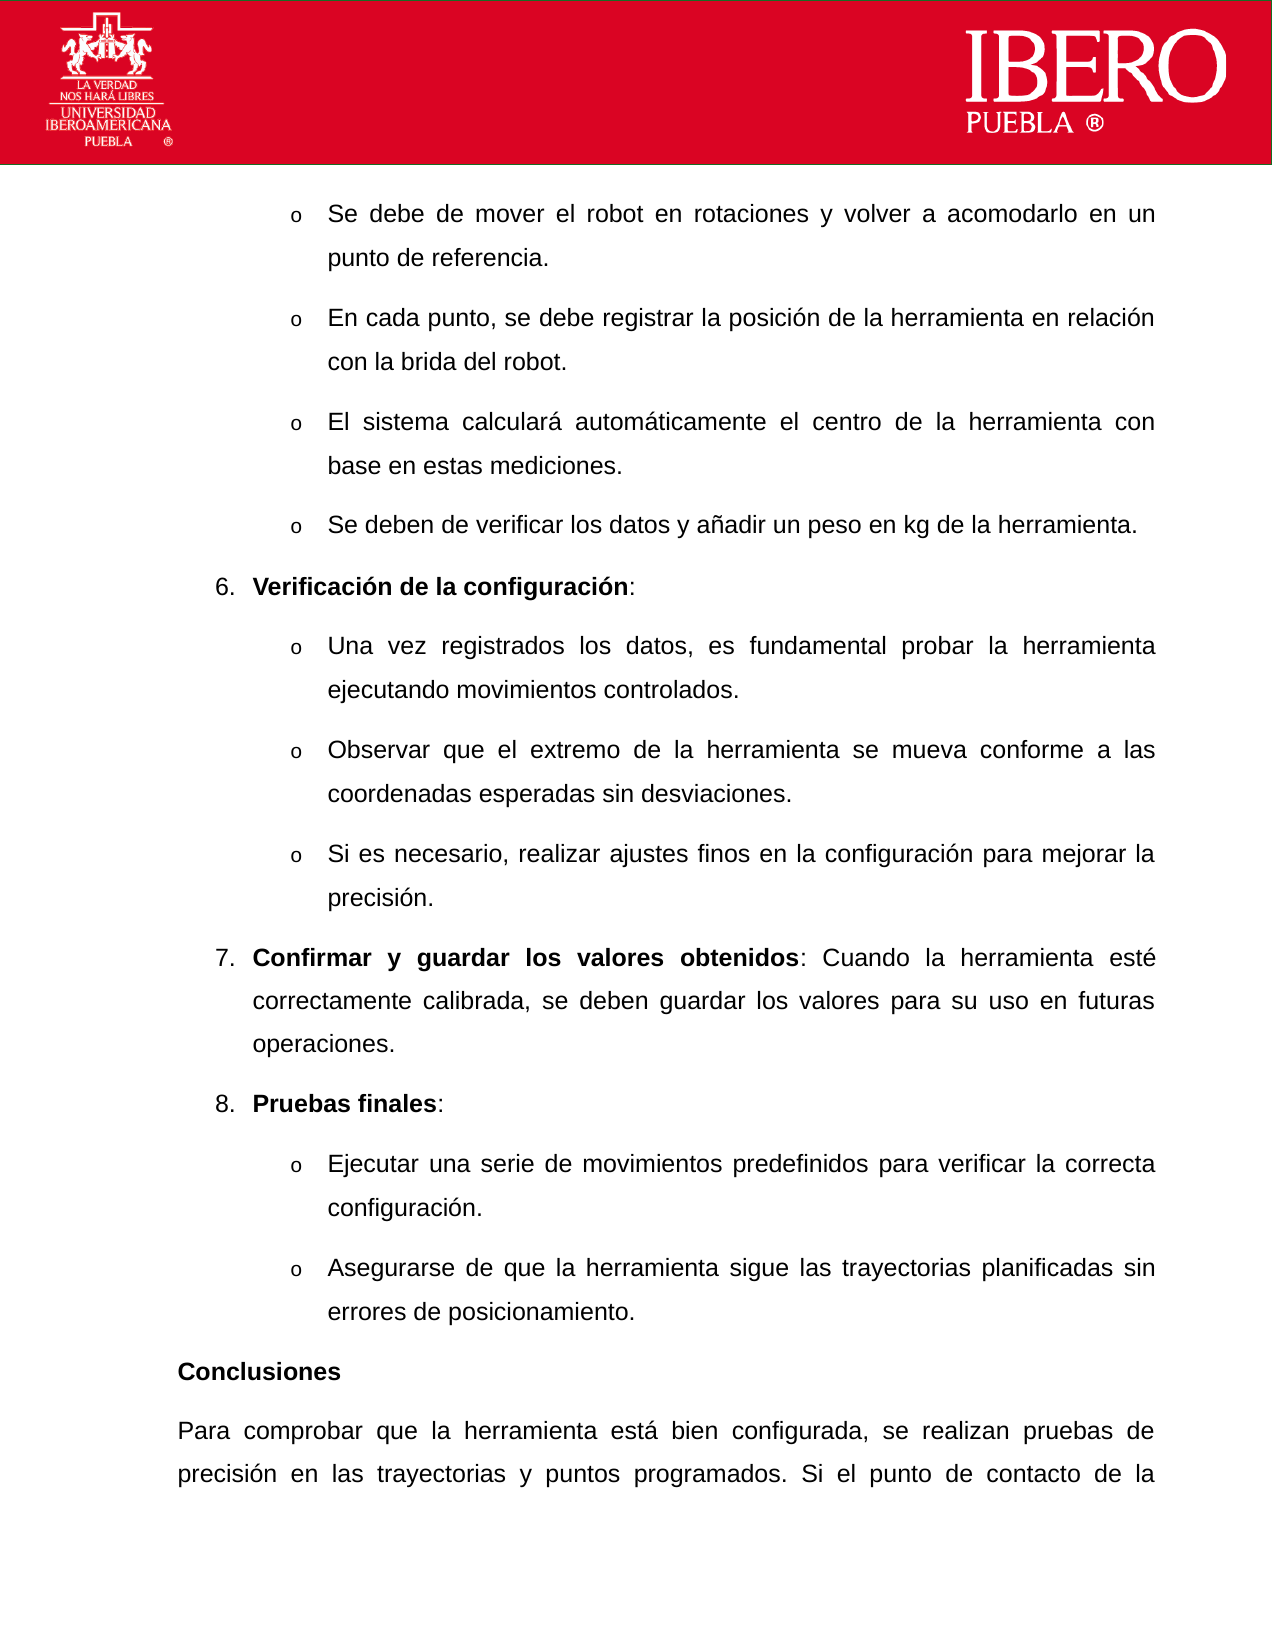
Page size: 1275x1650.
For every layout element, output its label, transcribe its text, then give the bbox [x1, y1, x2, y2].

picture [39, 4, 178, 152]
list Asegurarse de que la herramienta sigue las trayectorias planificadas sin errores de posicionamiento. [290, 1253, 1157, 1325]
list El sistema calculará automáticamente el centro de la herramienta con base en estas mediciones. [290, 407, 1157, 479]
list Se debe de mover el robot en rotaciones y volver a acomodarlo en un punto de referencia. [290, 199, 1157, 272]
list Si es necesario, realizar ajustes finos en la configuración para mejorar la precisión. [290, 839, 1157, 912]
list Confirmar y guardar los valores obtenidos: Cuando la herramienta esté correctamente calibrada, se deben guardar los valores para su uso en futuras operaciones. [215, 943, 1157, 1058]
list En cada punto, se debe registrar la posición de la herramienta en relación con la brida del robot. [290, 303, 1157, 376]
list Pruebas finales: [215, 1089, 1157, 1118]
text Conclusiones [177, 1356, 1157, 1385]
list Verificación de la configuración: [215, 572, 1157, 600]
list Una vez registrados los datos, es fundamental probar la herramienta ejecutando movimientos controlados. [290, 631, 1157, 704]
list Se deben de verificar los datos y añadir un peso en kg de la herramienta. [290, 510, 1157, 540]
list Observar que el extremo de la herramienta se mueva conforme a las coordenadas esperadas sin desviaciones. [290, 735, 1157, 808]
list Ejecutar una serie de movimientos predefinidos para verificar la correcta configuración. [290, 1149, 1157, 1222]
